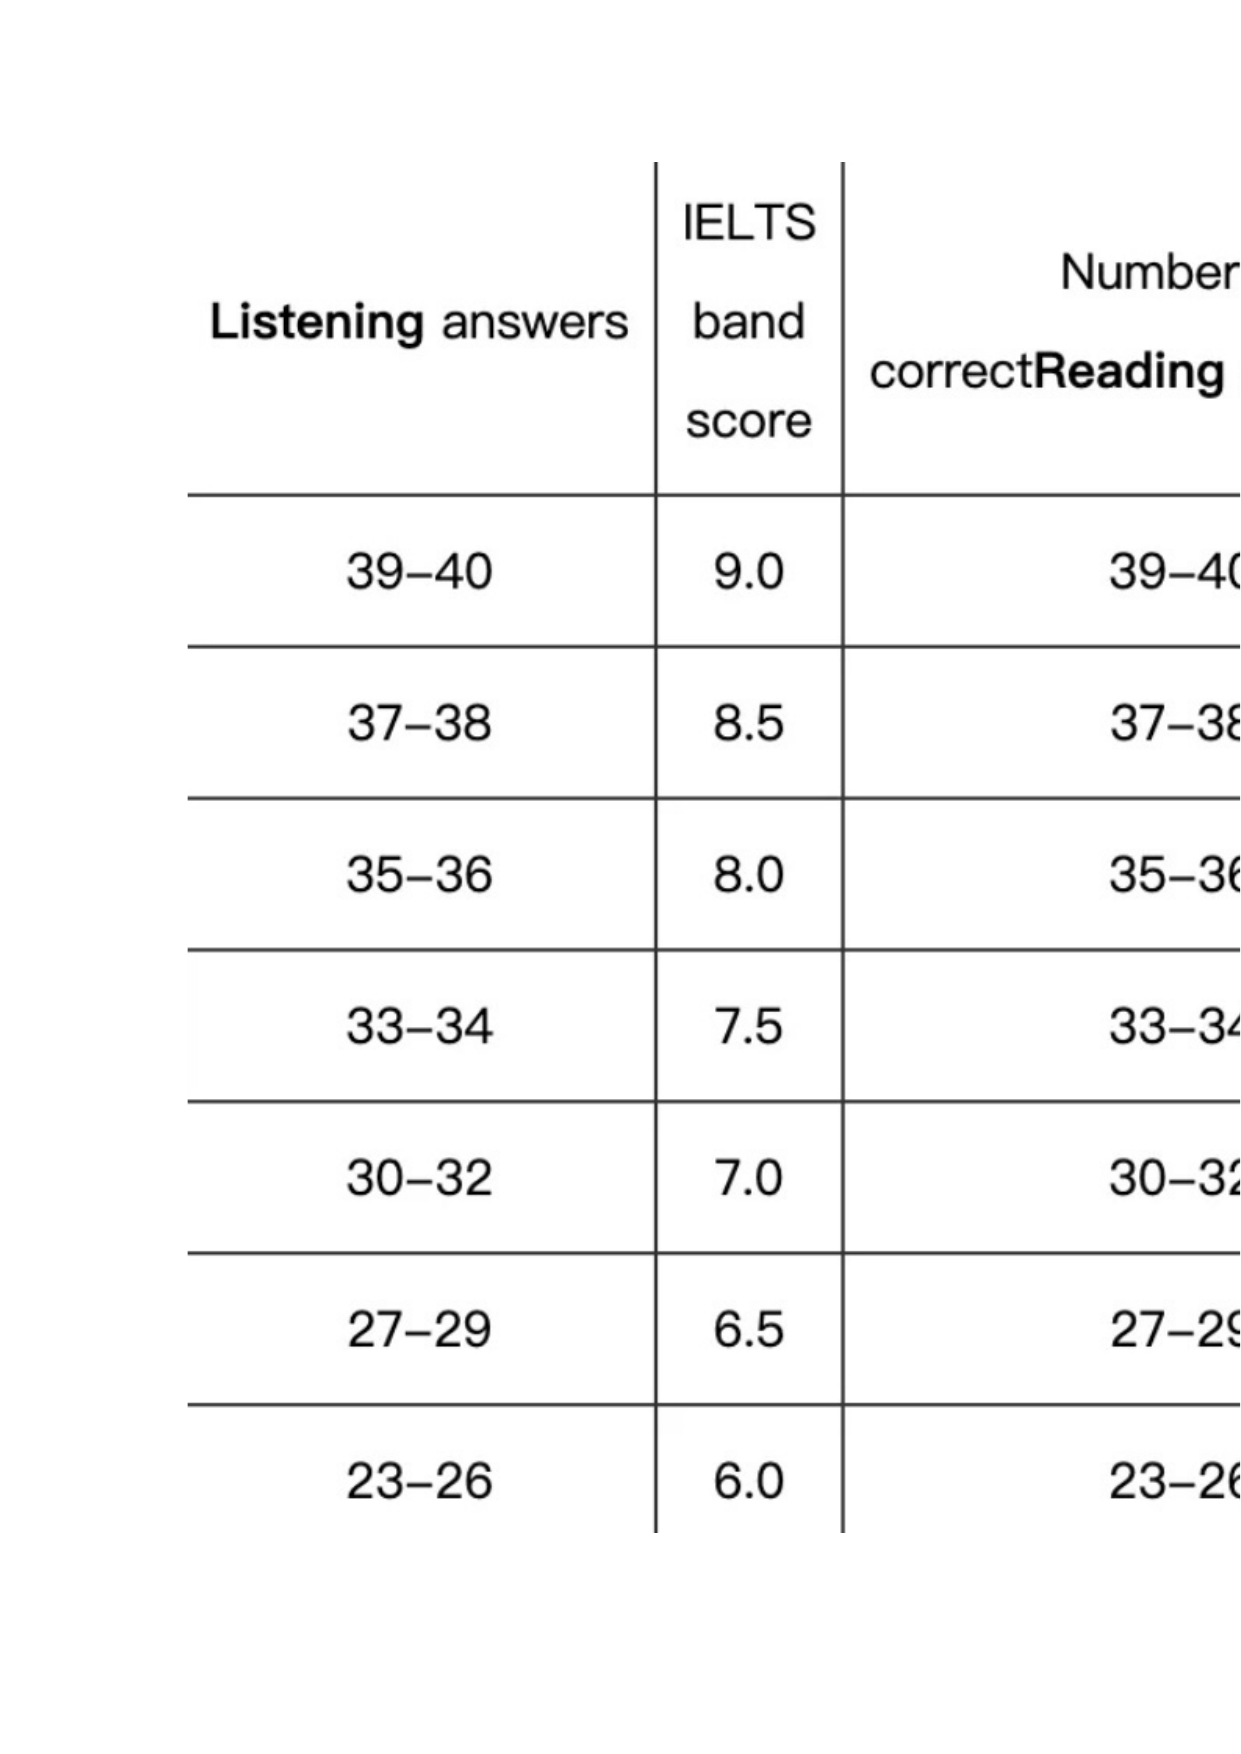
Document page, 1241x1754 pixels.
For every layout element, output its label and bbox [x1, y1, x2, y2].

picture [187, 162, 1241, 1533]
